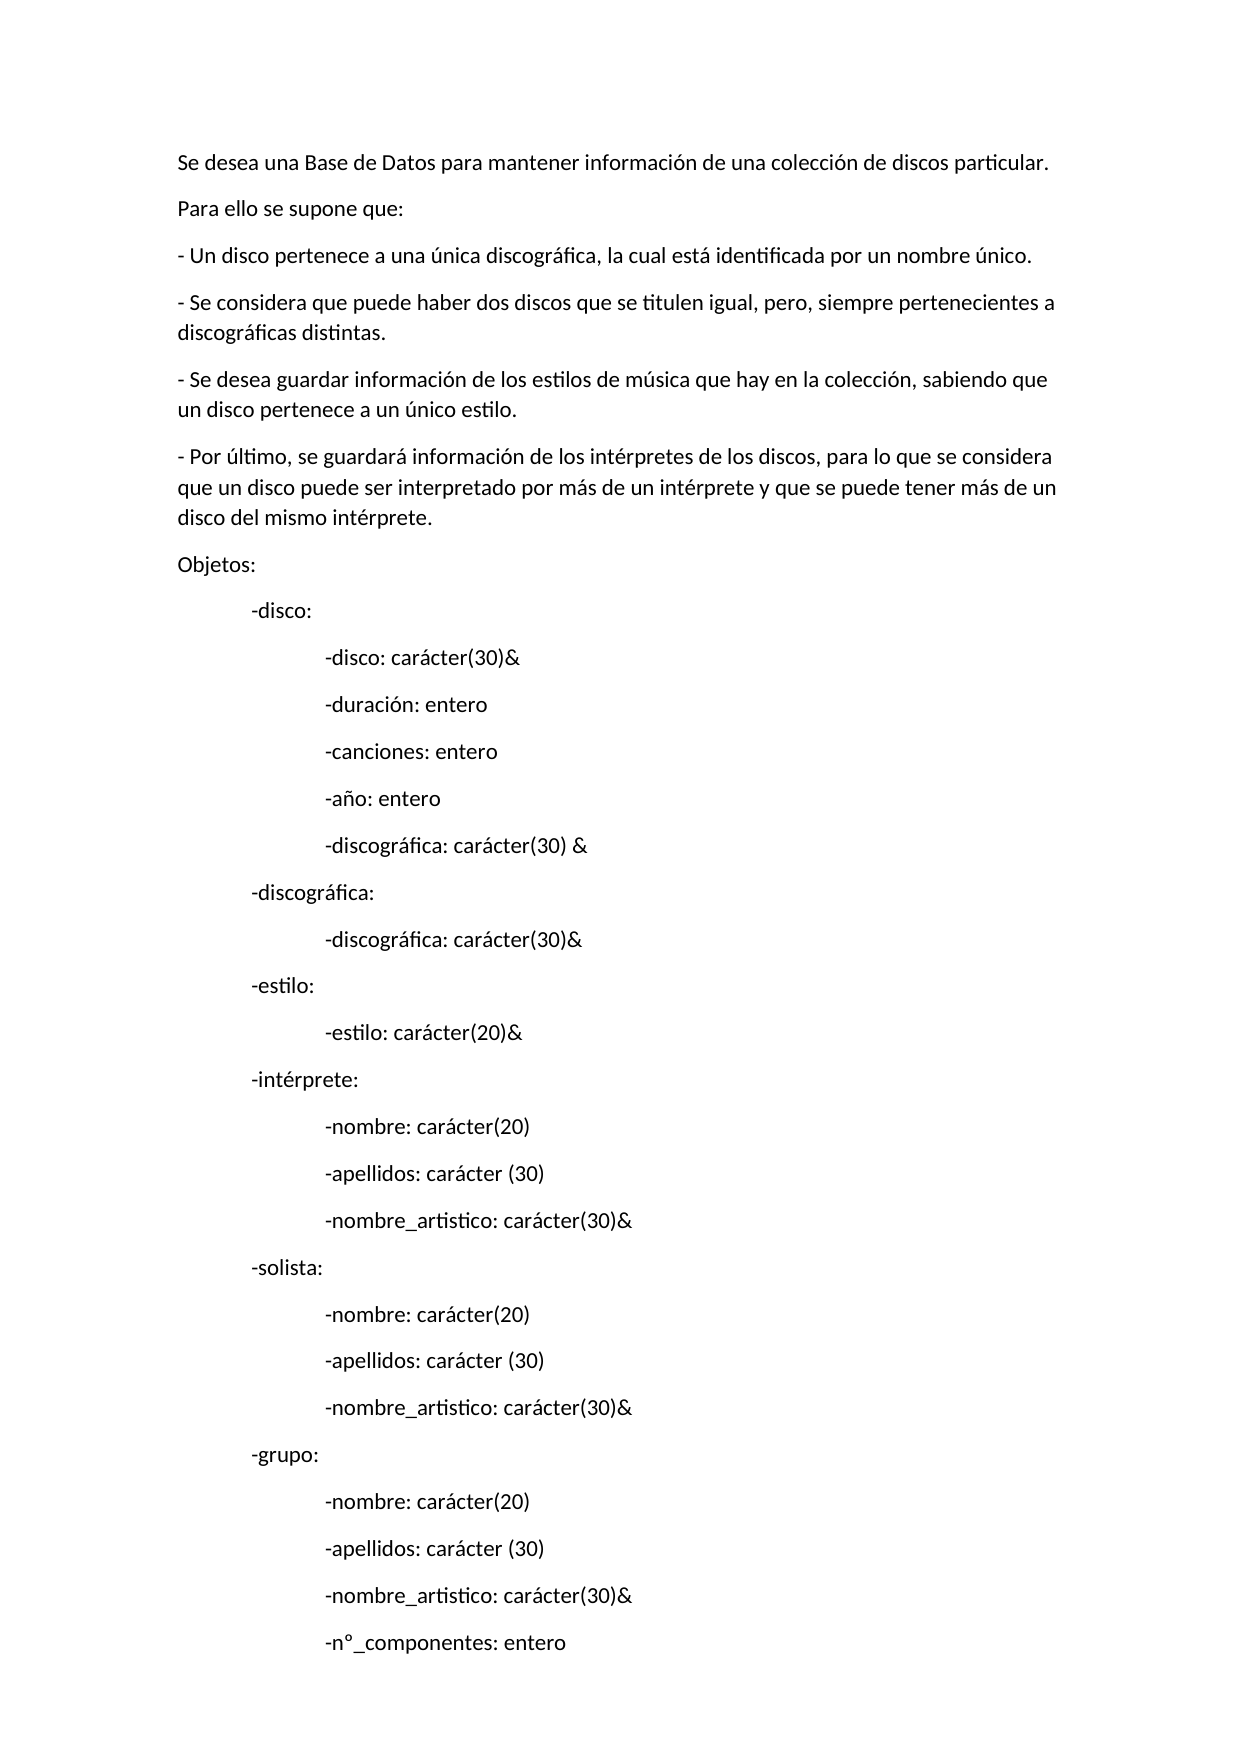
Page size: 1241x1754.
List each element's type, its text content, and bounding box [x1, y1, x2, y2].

text -nº_componentes: entero [251, 1628, 1063, 1656]
text Para ello se supone que: [177, 194, 1063, 222]
text -nombre: carácter(20) [177, 1112, 1063, 1140]
text -solista: [177, 1253, 1063, 1281]
text - Un disco pertenece a una única discográfica, la cual está identificada por un nombre único. [177, 241, 1063, 269]
text -nombre_artistico: carácter(30)& [251, 1206, 1063, 1234]
text -apellidos: carácter (30) [177, 1159, 1063, 1187]
text -duración: entero [177, 690, 1063, 718]
text -apellidos: carácter (30) [177, 1534, 1063, 1562]
text -nombre: carácter(20) [177, 1300, 1063, 1328]
text -canciones: entero [177, 737, 1063, 765]
text -año: entero [177, 784, 1063, 812]
text - Se considera que puede haber dos discos que se titulen igual, pero, siempre pertenecientes a discográficas distintas. [177, 288, 1063, 346]
text -discográfica: [177, 878, 1063, 906]
text -disco: [177, 597, 1063, 624]
text -estilo: carácter(20)& [177, 1018, 1063, 1046]
text - Por último, se guardará información de los intérpretes de los discos, para lo que se considera que un disco puede ser interpretado por más de un intérprete y que se puede tener más de un disco del mismo intérprete. [177, 442, 1063, 531]
text -intérprete: [177, 1065, 1063, 1093]
text - Se desea guardar información de los estilos de música que hay en la colección, sabiendo que un disco pertenece a un único estilo. [177, 365, 1063, 423]
text Objetos: [177, 550, 1063, 578]
text Se desea una Base de Datos para mantener información de una colección de discos particular. [177, 148, 1063, 176]
text -apellidos: carácter (30) [177, 1347, 1063, 1374]
text -estilo: [177, 972, 1063, 999]
text -discográfica: carácter(30)& [177, 925, 1063, 953]
text -discográfica: carácter(30) & [177, 831, 1063, 859]
text -nombre_artistico: carácter(30)& [251, 1393, 1063, 1421]
text -nombre_artistico: carácter(30)& [251, 1581, 1063, 1609]
text -disco: carácter(30)& [177, 643, 1063, 671]
text -nombre: carácter(20) [251, 1487, 1063, 1515]
text -grupo: [177, 1440, 1063, 1468]
